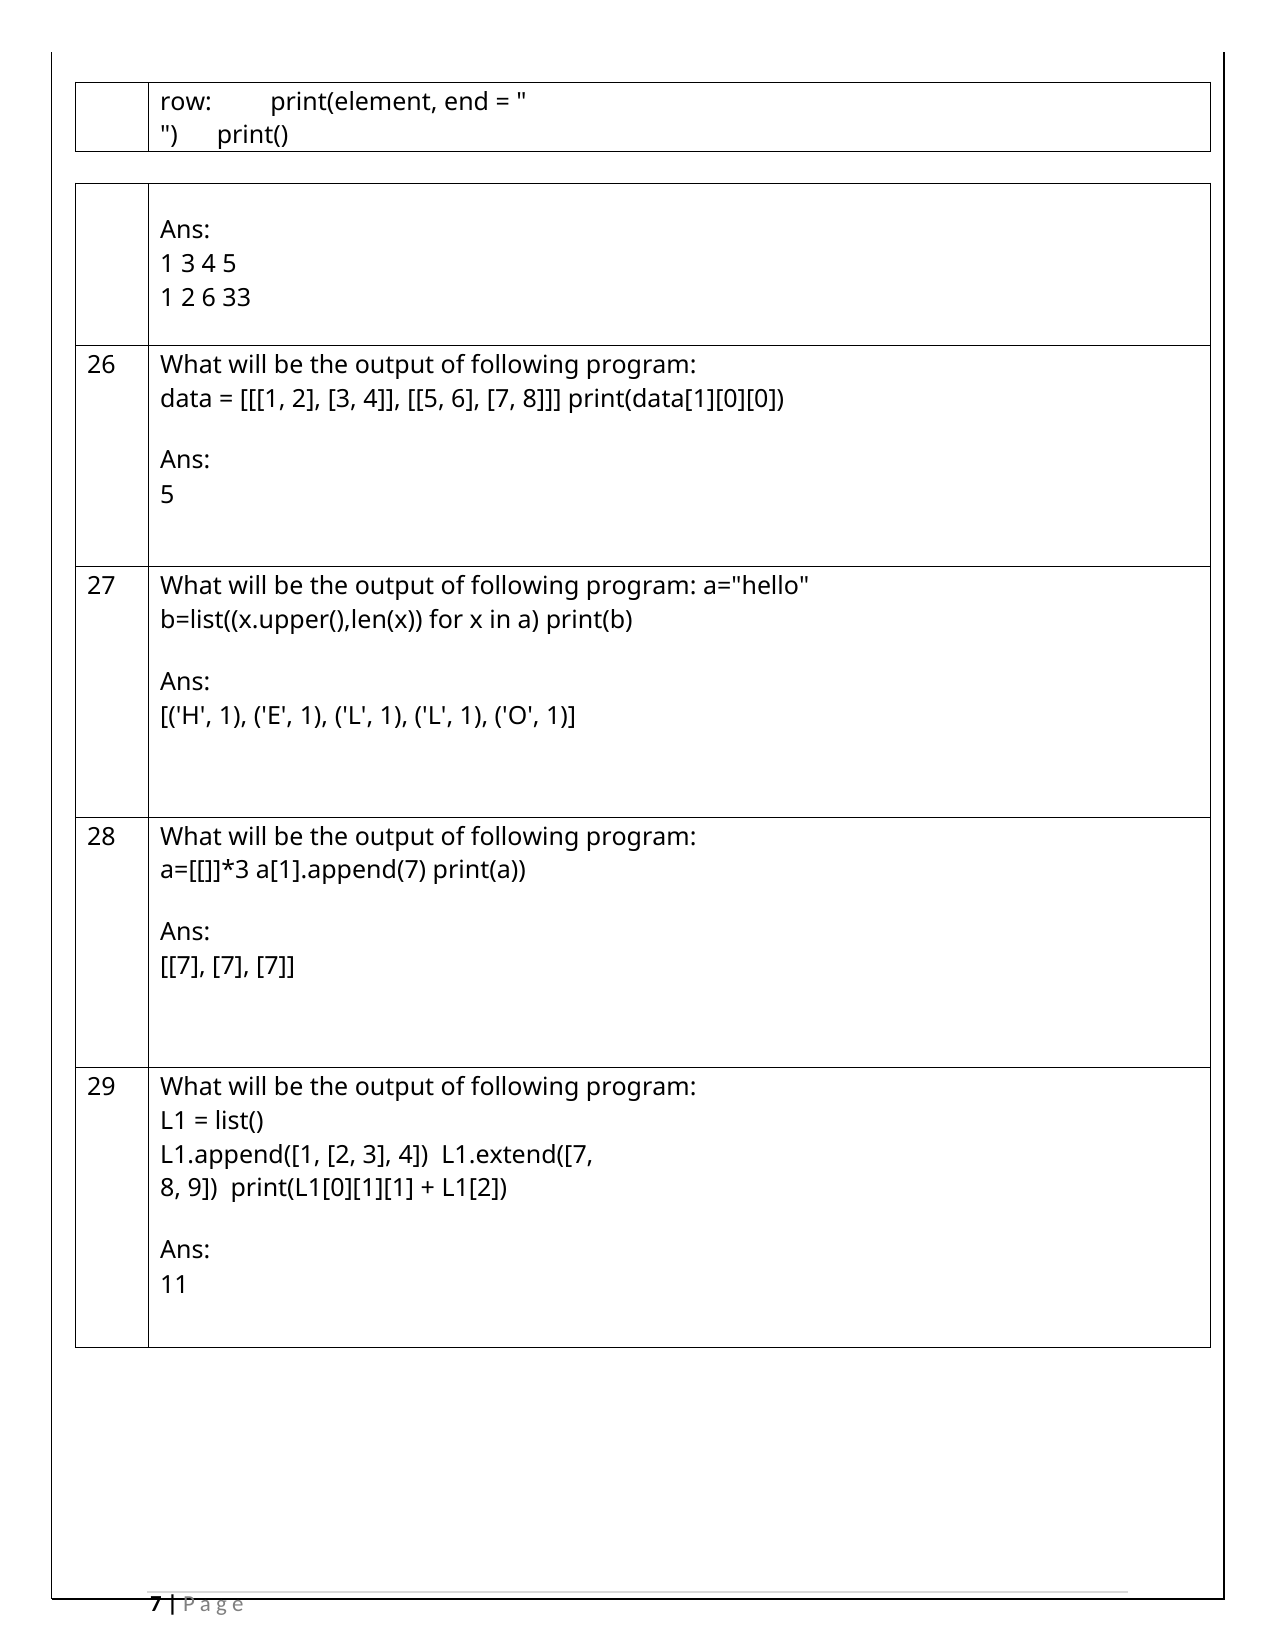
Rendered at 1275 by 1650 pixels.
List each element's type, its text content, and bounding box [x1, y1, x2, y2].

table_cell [149, 83, 1210, 151]
table_cell 28 [76, 818, 148, 1067]
table_cell What will be the output of following program: a="hello" b=list((x.upper(),len(x)) for x in a) print(b) Ans: [('H', 1), ('E', 1), ('L', 1), ('L', 1), ('O', 1)] [149, 567, 1210, 817]
table_header Ans: 1 3 4 5 1 2 6 33 [149, 184, 1210, 345]
table_cell 27 [76, 567, 148, 817]
table_cell What will be the output of following program: a=[[]]*3 a[1].append(7) print(a)) Ans: [[7], [7], [7]] [149, 818, 1210, 1067]
table_cell What will be the output of following program: L1 = list() L1.append([1, [2, 3], 4]) L1.extend([7, 8, 9]) print(L1[0][1][1] + L1[2]) Ans: 11 [149, 1068, 1210, 1347]
table_cell 29 [76, 1068, 148, 1347]
table_header [76, 184, 148, 345]
table_cell 25 [76, 83, 148, 151]
table_cell 26 [76, 346, 148, 566]
table_cell What will be the output of following program: data = [[[1, 2], [3, 4]], [[5, 6], [7, 8]]] print(data[1][0][0]) Ans: 5 [149, 346, 1210, 566]
